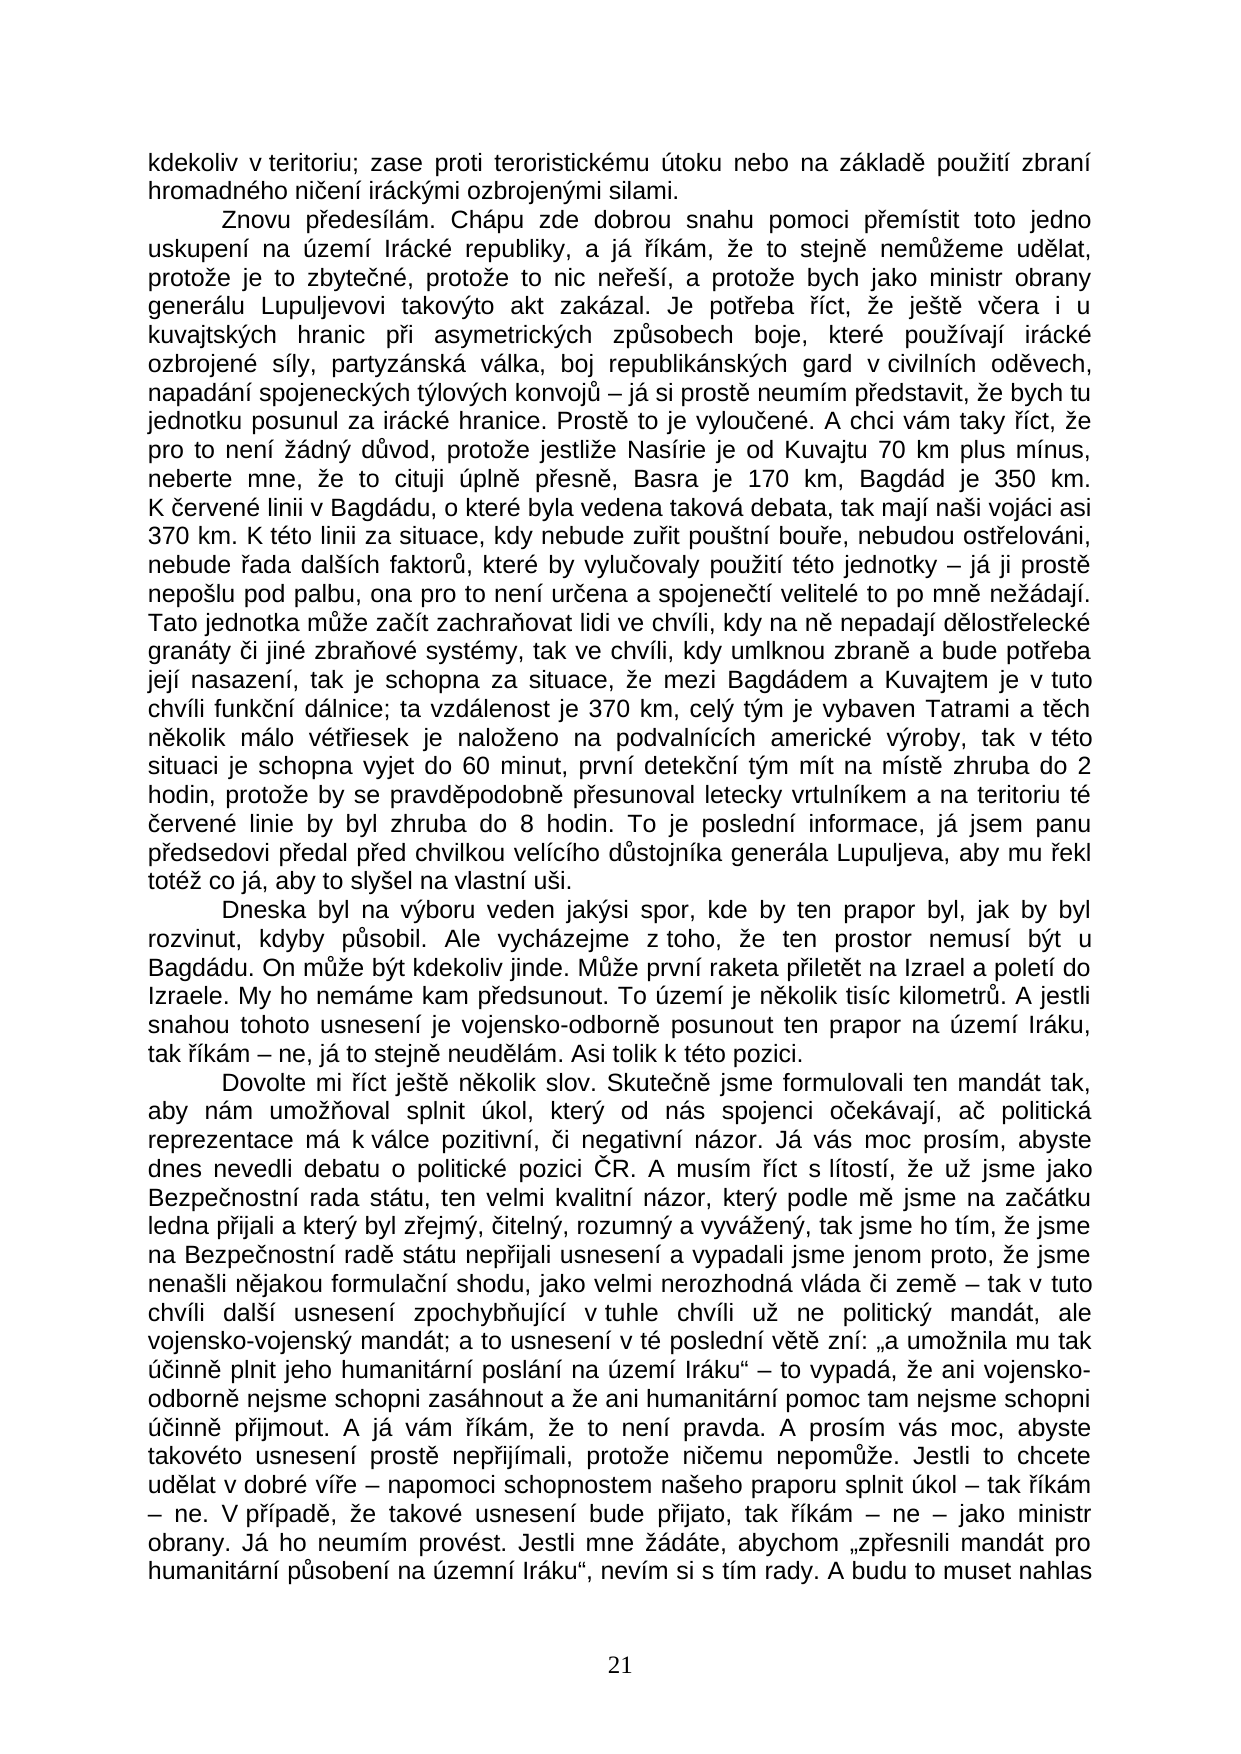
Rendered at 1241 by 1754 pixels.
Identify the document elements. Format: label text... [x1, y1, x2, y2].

text Dneska byl na výboru veden jakýsi spor, kde by ten prapor byl, jak by byl rozvinut, kdyby působil. Ale vycházejme z toho, že ten prostor nemusí být u Bagdádu. On může být kdekoliv jinde. Může první raketa přiletět na Izrael a poletí do Izraele. My ho nemáme kam předsunout. To území je několik tisíc kilometrů. A jestli snahou tohoto usnesení je vojensko-odborně posunout ten prapor na území Iráku, tak říkám – ne, já to stejně neudělám. Asi tolik k této pozici. [148, 895, 1093, 1068]
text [148, 148, 1093, 205]
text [148, 1068, 1093, 1585]
text Znovu předesílám. Chápu zde dobrou snahu pomoci přemístit toto jedno uskupení na území Irácké republiky, a já říkám, že to stejně nemůžeme udělat, protože je to zbytečné, protože to nic neřeší, a protože bych jako ministr obrany generálu Lupuljevovi takovýto akt zakázal. Je potřeba říct, že ještě včera i u kuvajtských hranic při asymetrických způsobech boje, které používají irácké ozbrojené síly, partyzánská válka, boj republikánských gard v civilních oděvech, napadání spojeneckých týlových konvojů – já si prostě neumím představit, že bych tu jednotku posunul za irácké hranice. Prostě to je vyloučené. A chci vám taky říct, že pro to není žádný důvod, protože jestliže Nasírie je od Kuvajtu 70 km plus mínus, neberte mne, že to cituji úplně přesně, Basra je 170 km, Bagdád je 350 km. K červené linii v Bagdádu, o které byla vedena taková debata, tak mají naši vojáci asi 370 km. K této linii za situace, kdy nebude zuřit pouštní bouře, nebudou ostřelováni, nebude řada dalších faktorů, které by vylučovaly použití této jednotky – já ji prostě nepošlu pod palbu, ona pro to není určena a spojenečtí velitelé to po mně nežádají. Tato jednotka může začít zachraňovat lidi ve chvíli, kdy na ně nepadají dělostřelecké granáty či jiné zbraňové systémy, tak ve chvíli, kdy umlknou zbraně a bude potřeba její nasazení, tak je schopna za situace, že mezi Bagdádem a Kuvajtem je v tuto chvíli funkční dálnice; ta vzdálenost je 370 km, celý tým je vybaven Tatrami a těch několik málo vétřiesek je naloženo na podvalnících americké výroby, tak v této situaci je schopna vyjet do 60 minut, první detekční tým mít na místě zhruba do 2 hodin, protože by se pravděpodobně přesunoval letecky vrtulníkem a na teritoriu té červené linie by byl zhruba do 8 hodin. To je poslední informace, já jsem panu předsedovi předal před chvilkou velícího důstojníka generála Lupuljeva, aby mu řekl totéž co já, aby to slyšel na vlastní uši. [148, 205, 1093, 895]
